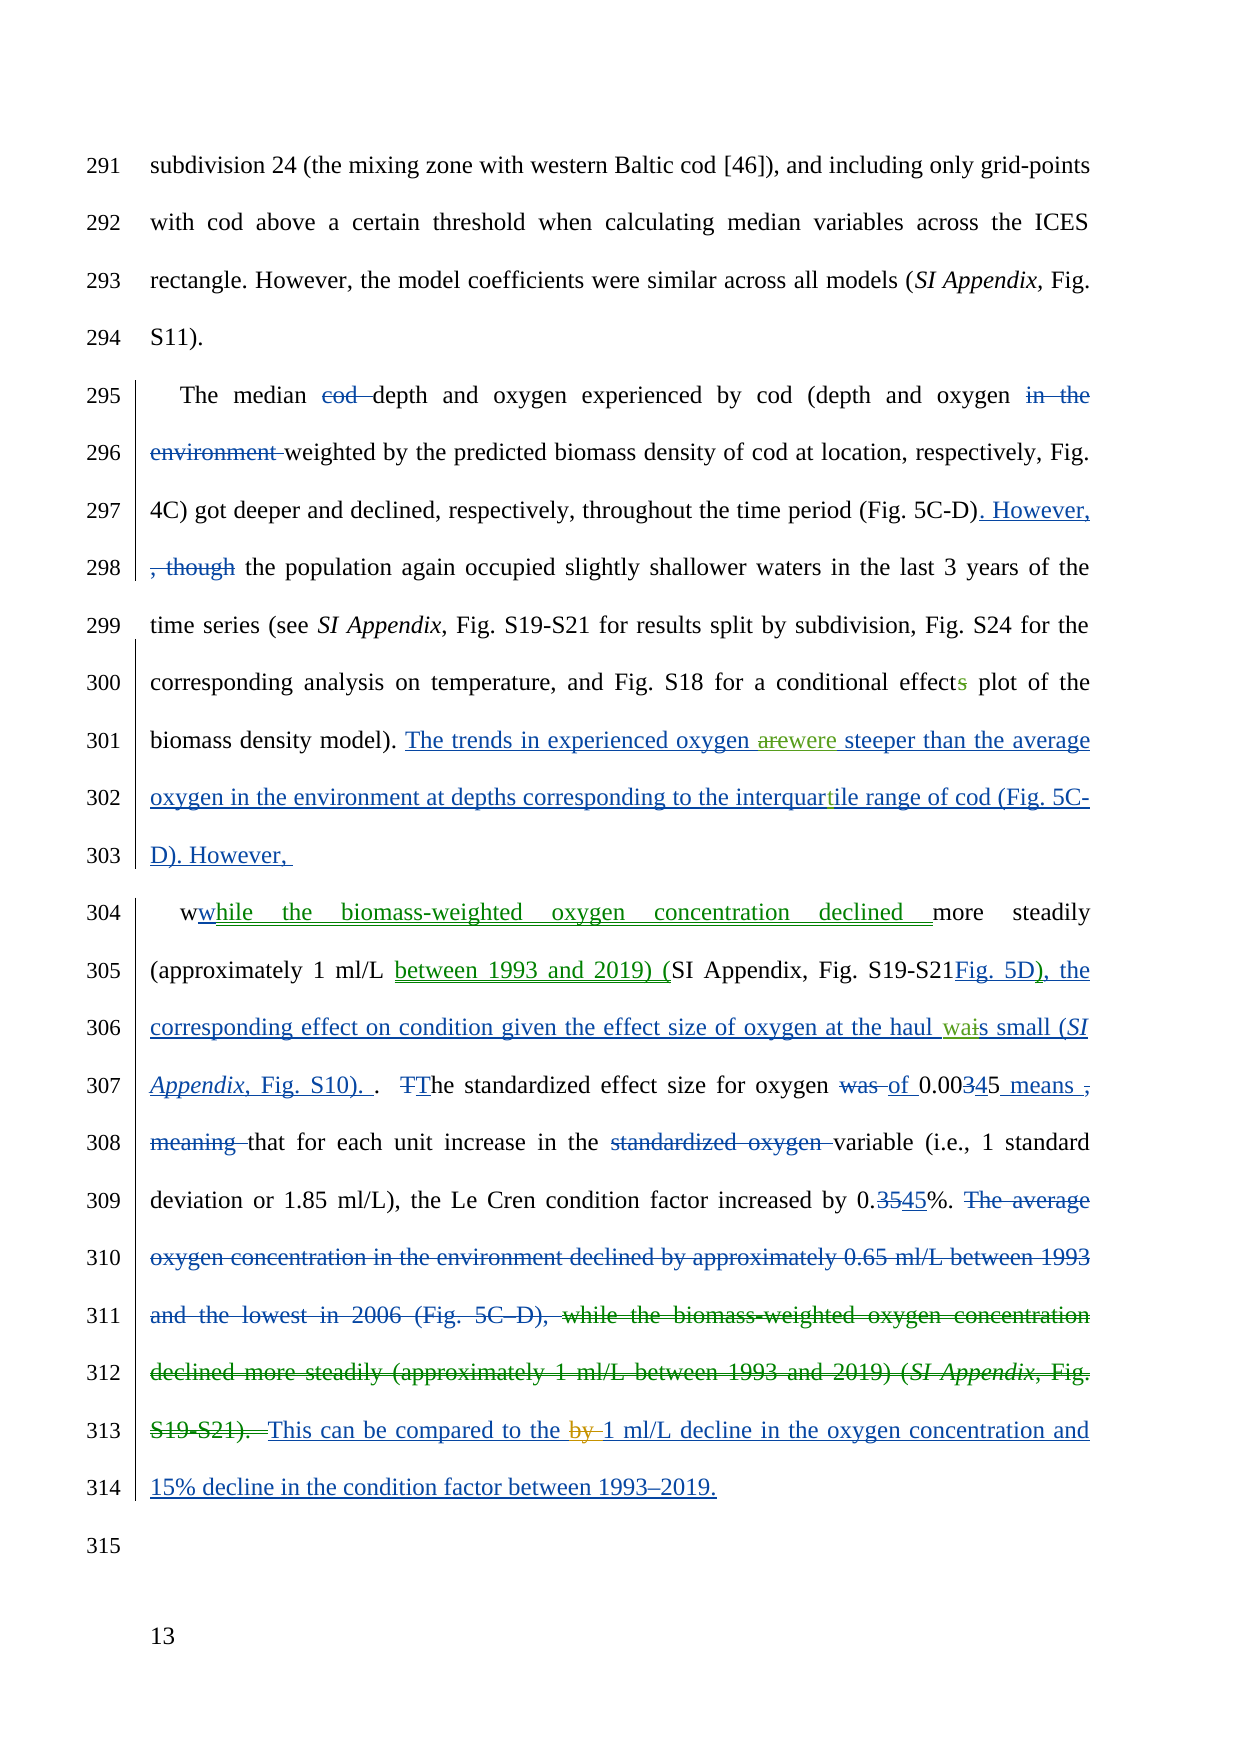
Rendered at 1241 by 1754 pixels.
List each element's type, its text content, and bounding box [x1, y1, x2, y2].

text he standardized effect size for oxygen 0.005that for each unit increase in the variable (i.e., 1 standard deviation or 1.85 ml/L), the Le Cren condition factor increased by 0.%. [150, 897, 1090, 1258]
text The median depth and oxygen experienced by cod (depth and oxygen weighted by the predicted biomass density of cod at location, respectively, Fig. 4C) got deeper and declined, respectively, throughout the time period (Fig. 5C-D) the population again occupied slightly shallower waters in the last 3 years of the time series (see SI Appendix, Fig. S19-S21 for results split by subdivision, Fig. S24 for the corresponding analysis on temperature, and Fig. S18 for a conditional effect plot of the biomass density model). [150, 809, 1090, 869]
text he standardized effect size for oxygen 0.005that for each unit increase in the variable (i.e., 1 standard deviation or 1.85 ml/L), the Le Cren condition factor increased by 0.%. [150, 1376, 1090, 1501]
text he standardized effect size for oxygen 0.005that for each unit increase in the variable (i.e., 1 standard deviation or 1.85 ml/L), the Le Cren condition factor increased by 0.%. [150, 1259, 1090, 1373]
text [150, 150, 1090, 351]
text The median depth and oxygen experienced by cod (depth and oxygen weighted by the predicted biomass density of cod at location, respectively, Fig. 4C) got deeper and declined, respectively, throughout the time period (Fig. 5C-D) the population again occupied slightly shallower waters in the last 3 years of the time series (see SI Appendix, Fig. S19-S21 for results split by subdivision, Fig. S24 for the corresponding analysis on temperature, and Fig. S18 for a conditional effect plot of the biomass density model). [150, 380, 1090, 807]
